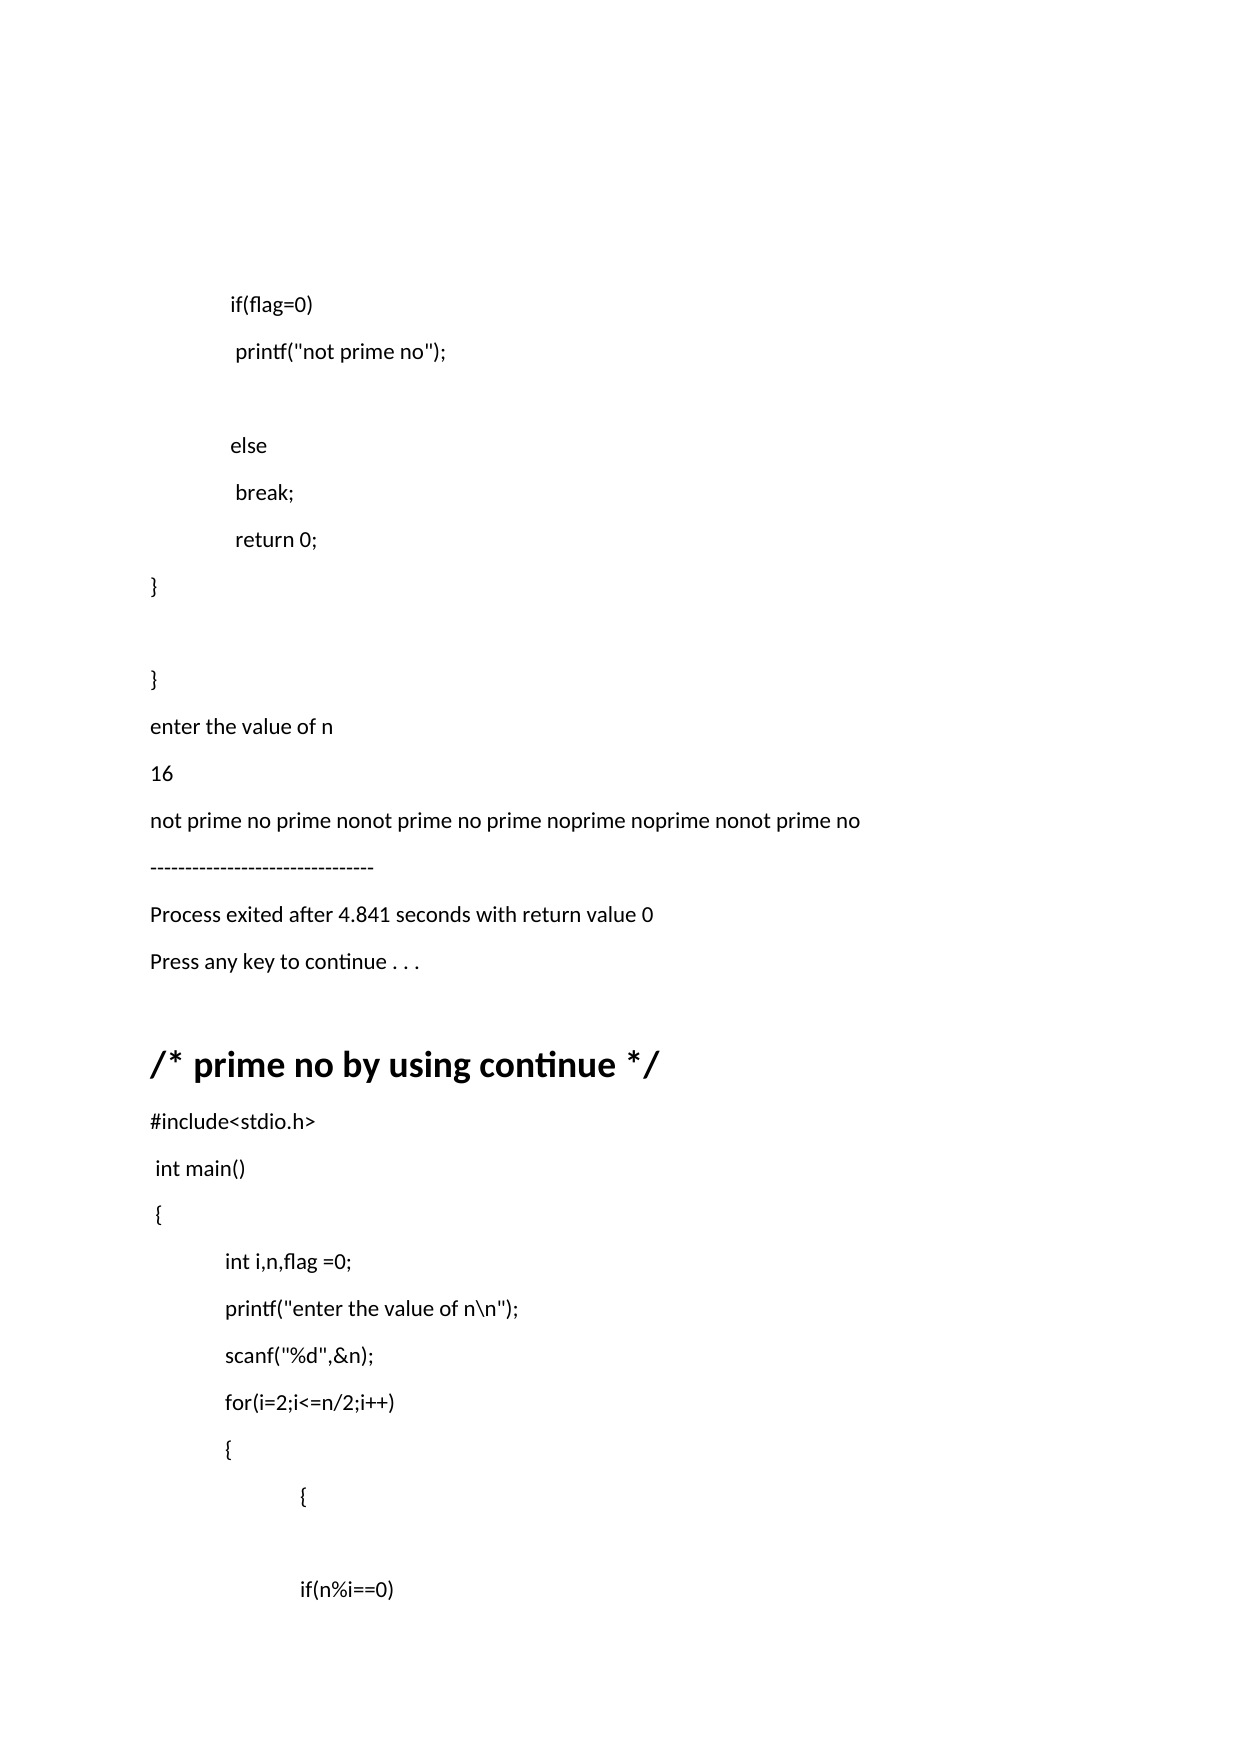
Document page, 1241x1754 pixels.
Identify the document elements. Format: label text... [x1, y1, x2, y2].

text if(n%i==0) [150, 1576, 1090, 1603]
text } [150, 666, 1090, 694]
text not prime no prime nonot prime no prime noprime noprime nonot prime no [150, 806, 1090, 834]
text printf("enter the value of n\n"); [150, 1294, 1090, 1322]
text #include<stdio.h> [150, 1107, 1090, 1135]
text enter the value of n [150, 712, 1090, 741]
text return 0; [150, 525, 1090, 553]
text scanf("%d",&n); [150, 1341, 1090, 1369]
text if(flag=0) [150, 291, 1090, 319]
text -------------------------------- [150, 853, 1090, 881]
text int i,n,flag =0; [150, 1247, 1090, 1275]
text int main() [150, 1154, 1090, 1182]
text Press any key to continue . . . [150, 947, 1090, 975]
text } [150, 572, 1090, 600]
text printf("not prime no"); [150, 337, 1090, 366]
text { [150, 1482, 1090, 1510]
text /* prime no by using continue */ [150, 1041, 1090, 1086]
text for(i=2;i<=n/2;i++) [150, 1388, 1090, 1416]
text { [150, 1435, 1090, 1463]
text Process exited after 4.841 seconds with return value 0 [150, 900, 1090, 928]
text 16 [150, 759, 1090, 787]
text else [150, 431, 1090, 459]
text break; [150, 478, 1090, 506]
text { [150, 1201, 1090, 1228]
